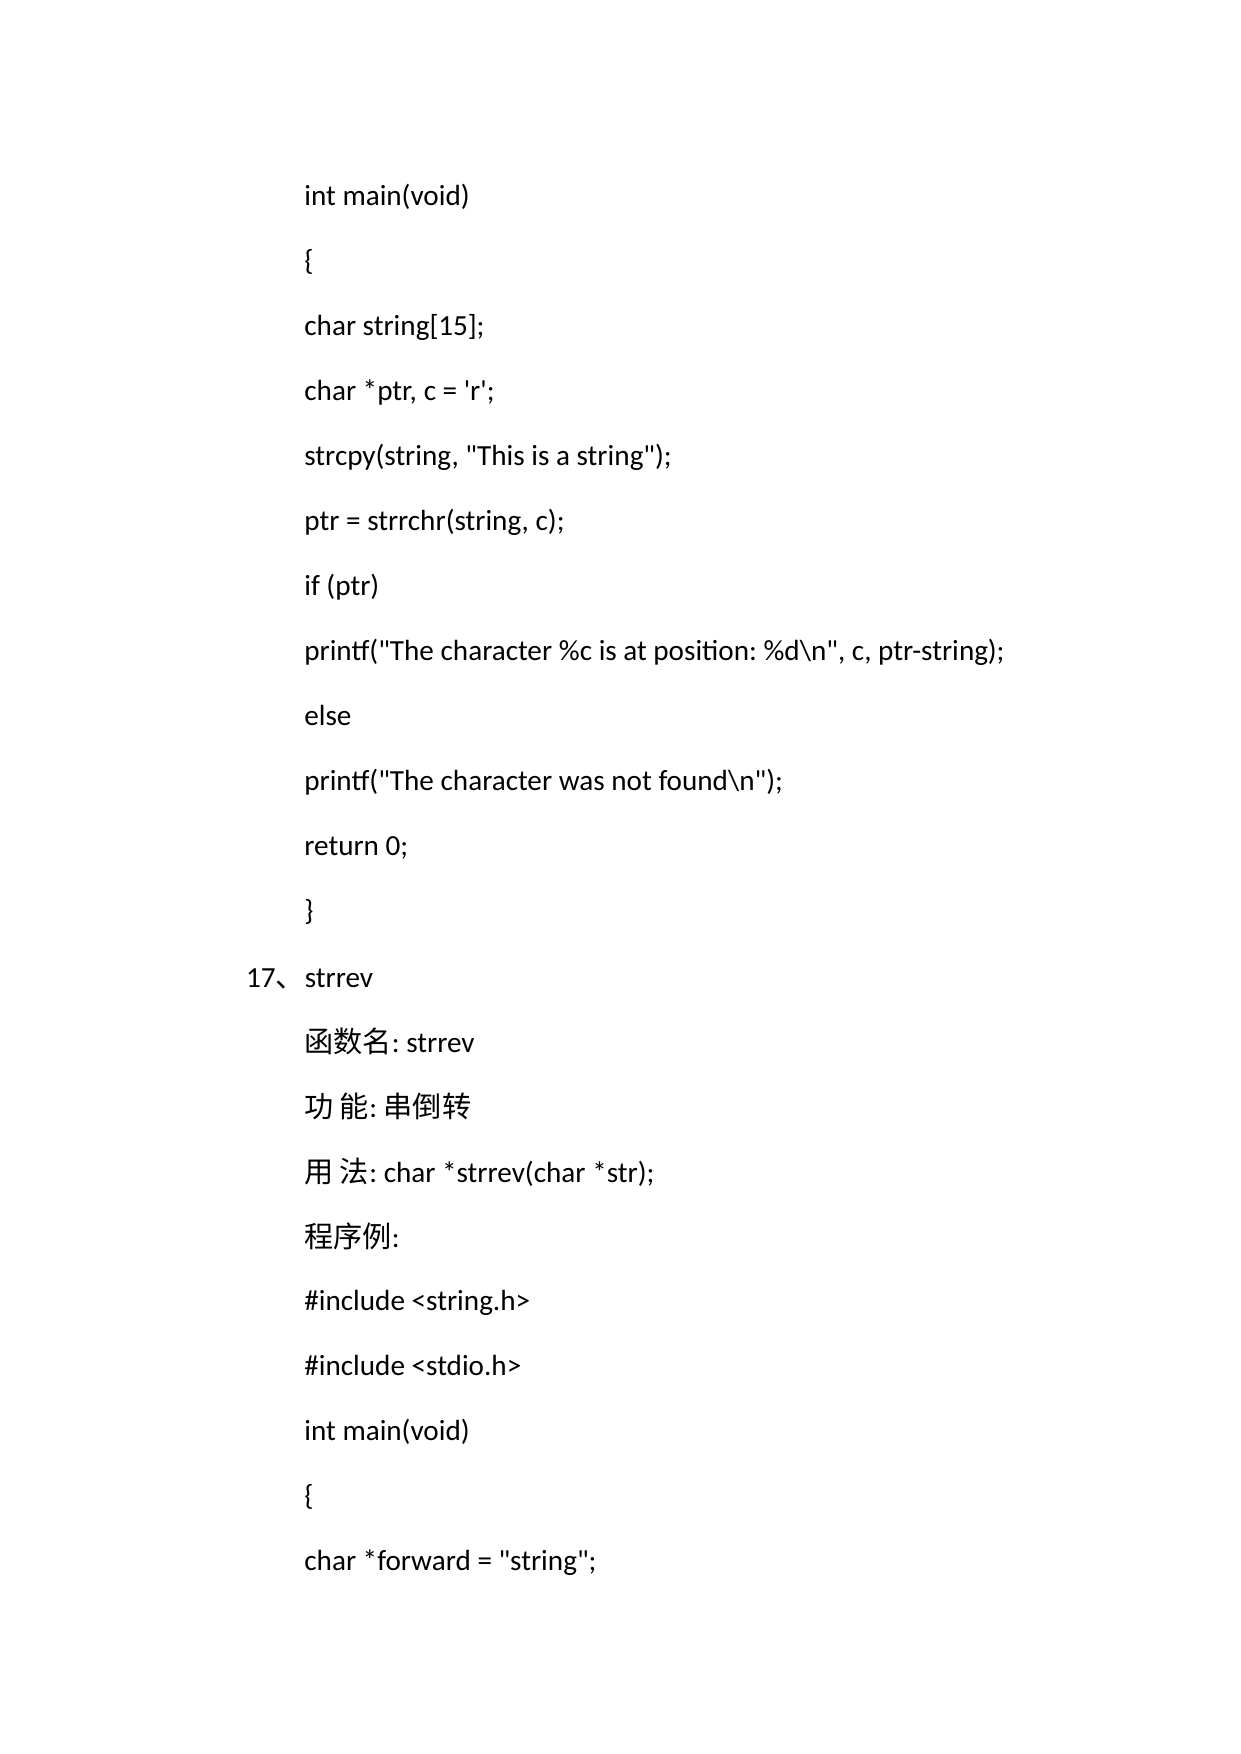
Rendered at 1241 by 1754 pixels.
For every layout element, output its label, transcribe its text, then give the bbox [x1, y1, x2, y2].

text } [187, 877, 1053, 942]
text 程序例: [187, 1202, 1053, 1267]
text 功 能: 串倒转 [187, 1072, 1053, 1137]
text 函数名: strrev [187, 1007, 1053, 1072]
text else [187, 682, 1053, 747]
text { [187, 227, 1053, 292]
text ptr = strrchr(string, c); [187, 487, 1053, 552]
text if (ptr) [187, 552, 1053, 617]
text return 0; [187, 812, 1053, 877]
text { [187, 1462, 1053, 1527]
text char *ptr, c = 'r'; [187, 357, 1053, 422]
text printf("The character %c is at position: %d\n", c, ptr-string); [187, 617, 1053, 682]
text printf("The character was not found\n"); [187, 747, 1053, 812]
text int main(void) [187, 1397, 1053, 1462]
text #include <stdio.h> [187, 1332, 1053, 1397]
text #include <string.h> [187, 1267, 1053, 1332]
text 用 法: char *strrev(char *str); [187, 1137, 1053, 1202]
text 17、strrev [187, 942, 1053, 1007]
text char string[15]; [187, 292, 1053, 357]
text char *forward = "string"; [187, 1527, 1053, 1592]
text strcpy(string, "This is a string"); [187, 422, 1053, 487]
text int main(void) [187, 162, 1053, 227]
